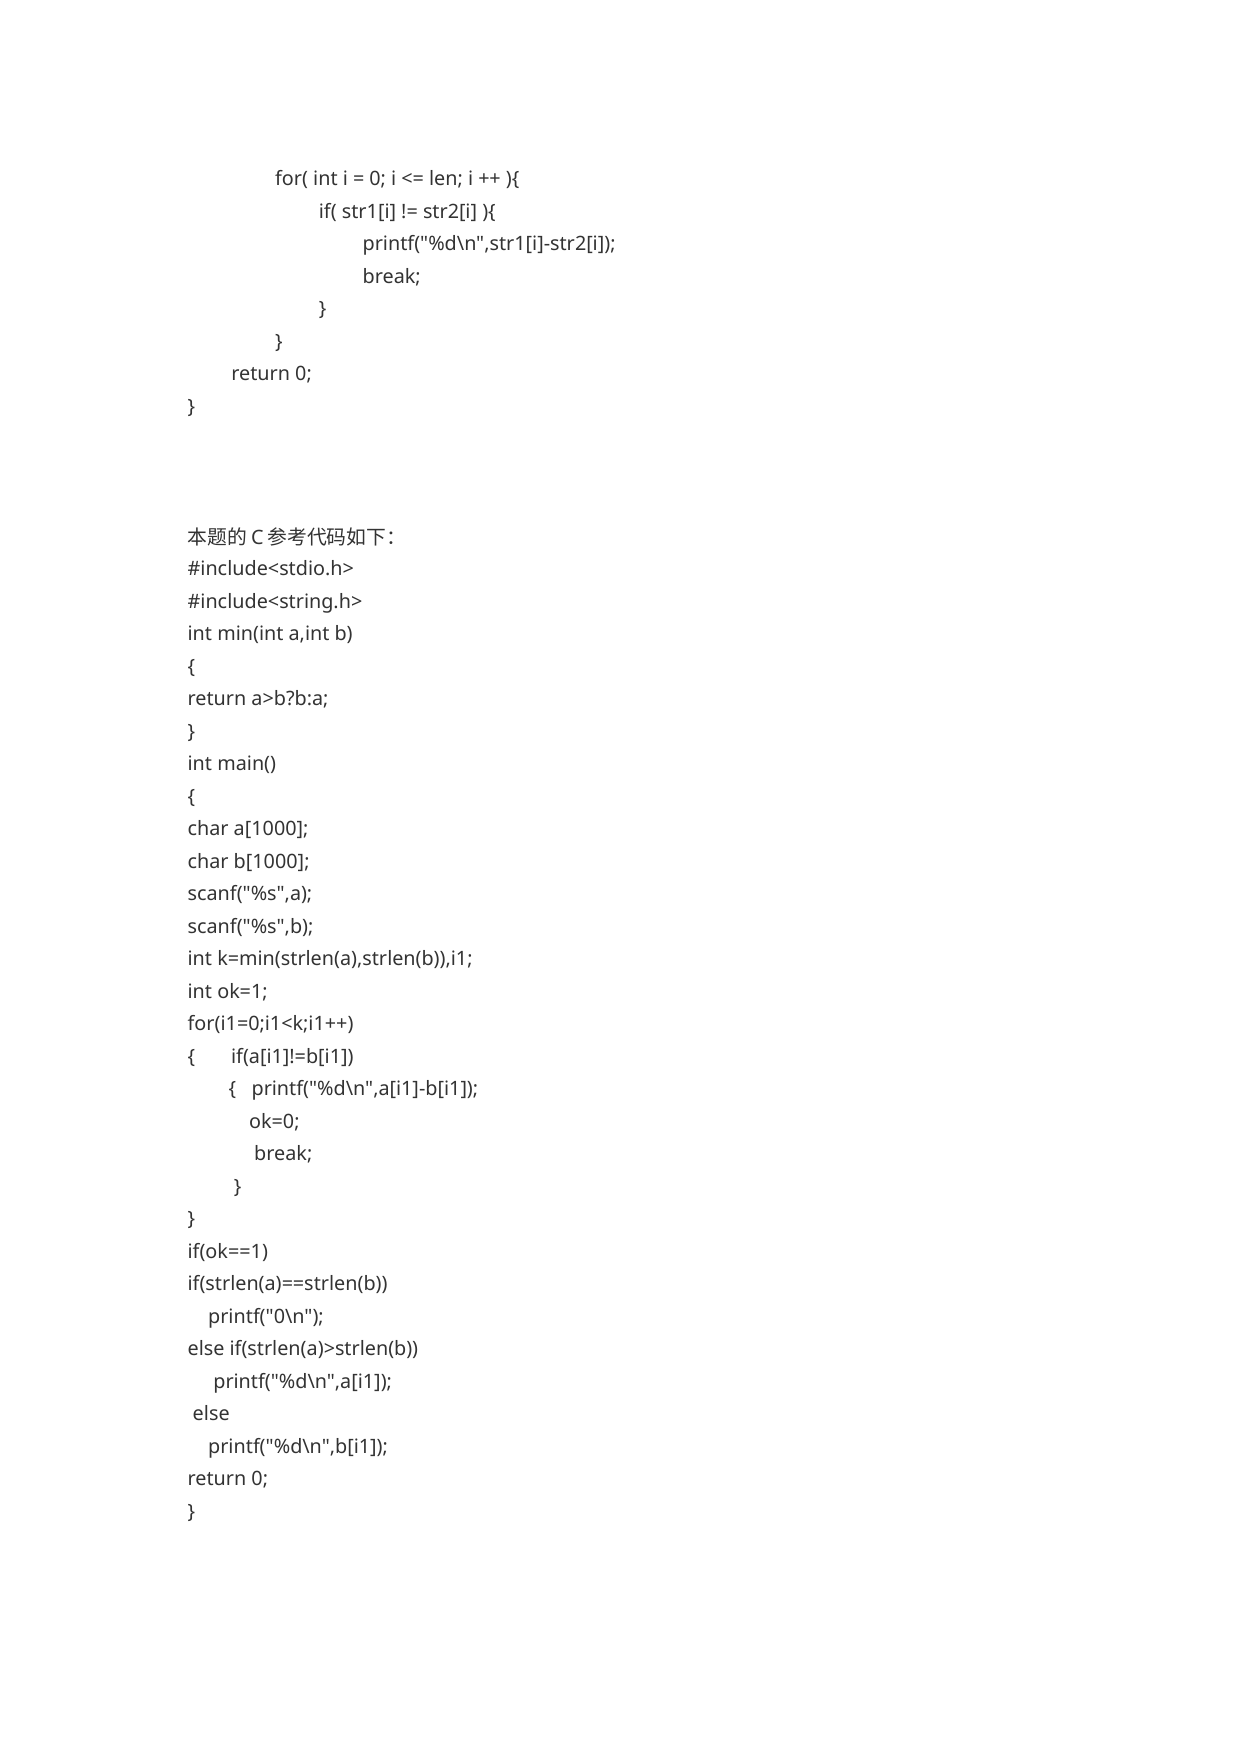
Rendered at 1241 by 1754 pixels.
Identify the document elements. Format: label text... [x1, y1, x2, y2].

text } [187, 1202, 1053, 1234]
text printf("%d\n",b[i1]); [187, 1429, 1053, 1462]
text } [187, 1169, 1053, 1202]
text int k=min(strlen(a),strlen(b)),i1; [187, 942, 1053, 974]
text else if(strlen(a)>strlen(b)) [187, 1332, 1053, 1364]
text return 0; [187, 357, 1053, 389]
text char b[1000]; [187, 844, 1053, 877]
text { [187, 779, 1053, 812]
text else [187, 1397, 1053, 1429]
text return 0; [187, 1462, 1053, 1494]
text for( int i = 0; i <= len; i ++ ){ [187, 162, 1053, 194]
text return a>b?b:a; [187, 682, 1053, 714]
text printf("0\n"); [187, 1299, 1053, 1332]
text int min(int a,int b) [187, 617, 1053, 649]
text break; [187, 259, 1053, 292]
text printf("%d\n",str1[i]-str2[i]); [187, 227, 1053, 259]
text if( str1[i] != str2[i] ){ [187, 194, 1053, 227]
text #include<stdio.h> [187, 552, 1053, 584]
text } [187, 714, 1053, 747]
text #include<string.h> [187, 584, 1053, 617]
text if(ok==1) [187, 1234, 1053, 1267]
text int main() [187, 747, 1053, 779]
text if(strlen(a)==strlen(b)) [187, 1267, 1053, 1299]
text break; [187, 1137, 1053, 1169]
text printf("%d\n",a[i1]); [187, 1364, 1053, 1397]
text { [187, 649, 1053, 682]
text { if(a[i1]!=b[i1]) [187, 1039, 1053, 1072]
text { printf("%d\n",a[i1]-b[i1]); [187, 1072, 1053, 1104]
text } [187, 292, 1053, 324]
text for(i1=0;i1<k;i1++) [187, 1007, 1053, 1039]
text } [187, 324, 1053, 357]
text int ok=1; [187, 974, 1053, 1007]
text } [187, 1494, 1053, 1527]
text scanf("%s",a); [187, 877, 1053, 909]
text scanf("%s",b); [187, 909, 1053, 942]
text ok=0; [187, 1104, 1053, 1137]
text 本题的C参考代码如下： [187, 519, 1053, 552]
text } [187, 389, 1053, 422]
text char a[1000]; [187, 812, 1053, 844]
